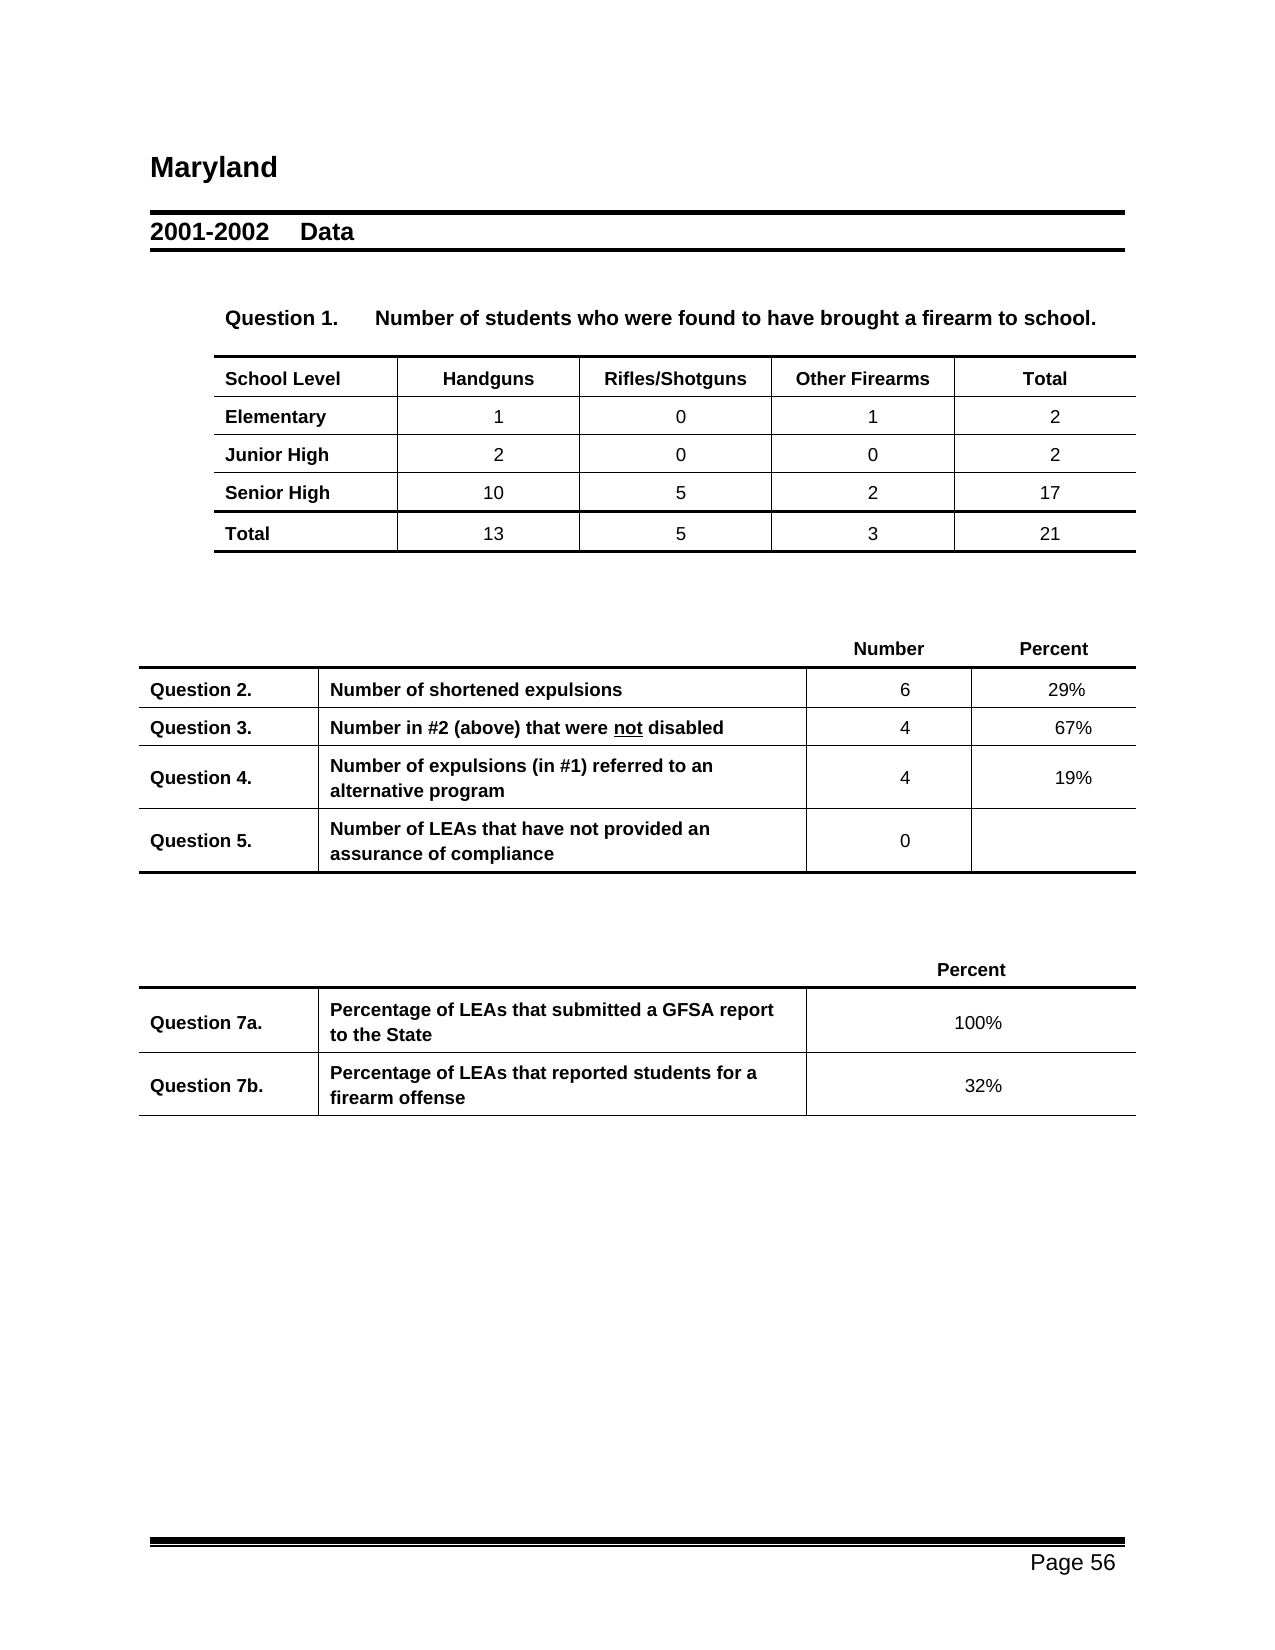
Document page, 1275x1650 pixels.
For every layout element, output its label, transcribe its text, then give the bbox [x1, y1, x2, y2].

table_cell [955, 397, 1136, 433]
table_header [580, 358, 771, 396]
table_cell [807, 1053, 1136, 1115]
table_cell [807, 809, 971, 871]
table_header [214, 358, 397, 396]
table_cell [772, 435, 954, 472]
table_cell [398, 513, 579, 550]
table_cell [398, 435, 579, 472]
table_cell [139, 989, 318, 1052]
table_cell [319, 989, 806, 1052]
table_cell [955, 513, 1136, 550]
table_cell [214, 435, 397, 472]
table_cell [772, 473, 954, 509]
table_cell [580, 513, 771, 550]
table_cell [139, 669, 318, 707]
text 2001-2002 Data [150, 215, 1125, 248]
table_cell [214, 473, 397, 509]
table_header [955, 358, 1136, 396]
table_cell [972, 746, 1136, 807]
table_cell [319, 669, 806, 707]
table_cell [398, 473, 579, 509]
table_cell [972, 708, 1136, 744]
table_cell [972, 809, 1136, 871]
text Question 1. Number of students who were found to have brought a firearm to school. [150, 305, 1125, 330]
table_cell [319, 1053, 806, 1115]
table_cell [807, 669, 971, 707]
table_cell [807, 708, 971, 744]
text Maryland [150, 150, 1125, 183]
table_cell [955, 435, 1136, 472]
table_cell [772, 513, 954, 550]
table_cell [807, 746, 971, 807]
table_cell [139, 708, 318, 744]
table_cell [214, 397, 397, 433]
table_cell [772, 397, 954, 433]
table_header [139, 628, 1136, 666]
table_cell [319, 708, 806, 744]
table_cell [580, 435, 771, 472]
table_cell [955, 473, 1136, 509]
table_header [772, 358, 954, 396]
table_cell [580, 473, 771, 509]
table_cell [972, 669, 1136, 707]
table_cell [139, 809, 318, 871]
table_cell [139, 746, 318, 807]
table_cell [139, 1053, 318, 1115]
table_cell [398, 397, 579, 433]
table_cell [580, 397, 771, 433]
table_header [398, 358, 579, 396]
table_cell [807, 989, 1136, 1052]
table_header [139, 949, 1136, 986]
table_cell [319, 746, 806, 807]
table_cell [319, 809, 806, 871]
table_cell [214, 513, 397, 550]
